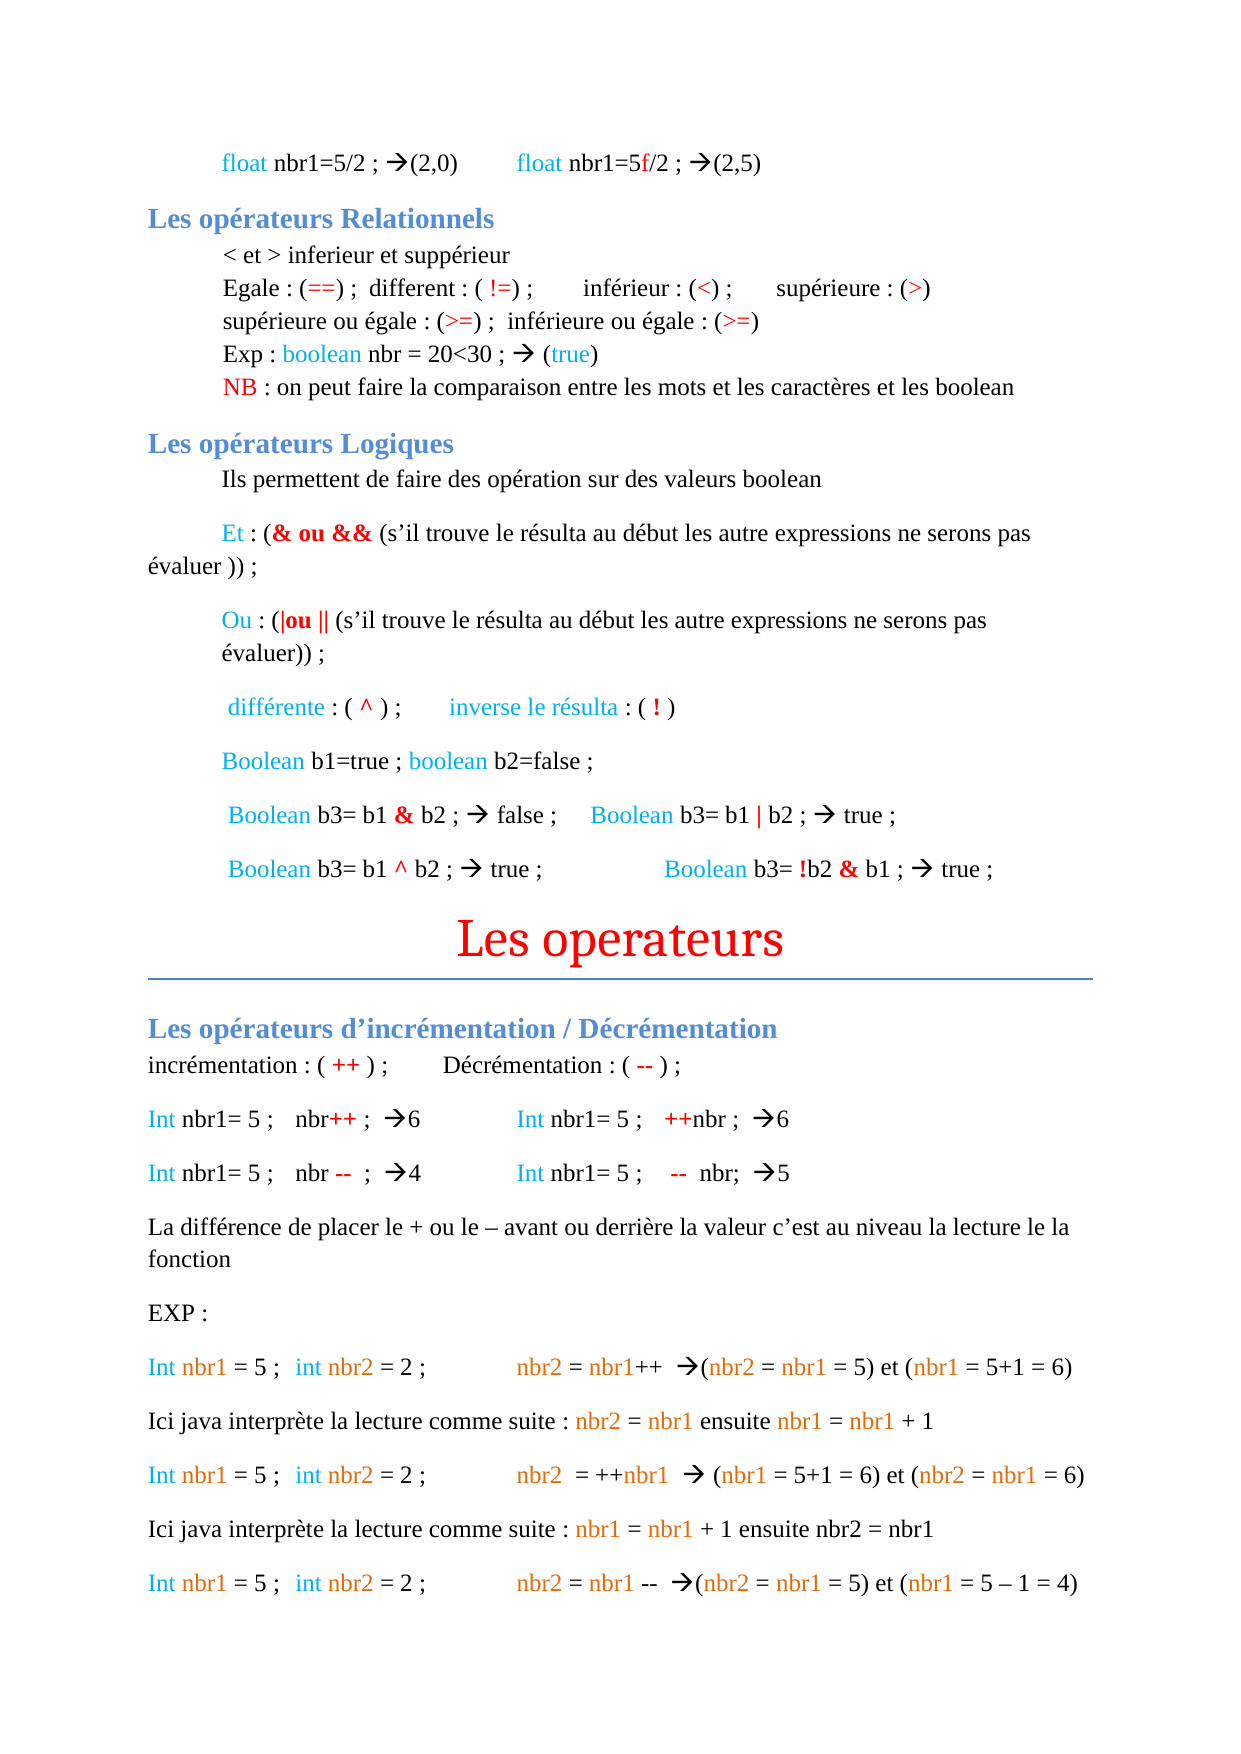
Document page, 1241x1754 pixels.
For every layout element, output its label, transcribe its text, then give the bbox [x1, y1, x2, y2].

text Ils permettent de faire des opération sur des valeurs boolean [148, 464, 1093, 493]
text différente : ( ^ ) ; inverse le résulta : ( ! ) [221, 692, 1093, 721]
text Int nbr1 = 5 ; int nbr2 = 2 ; nbr2 = ++nbr1 (nbr1 = 5+1 = 6) et (nbr2 = nbr1 = 6) [148, 1460, 1093, 1489]
list < et > inferieur et suppérieur [223, 240, 1093, 269]
text float nbr1=5/2 ; (2,0) float nbr1=5f/2 ; (2,5) [148, 148, 1093, 176]
list Exp : boolean nbr = 20<30 ; (true) [223, 339, 1093, 368]
text Et : (& ou && (s’il trouve le résulta au début les autre expressions ne serons pas évaluer )) ; [148, 518, 1093, 580]
text Int nbr1 = 5 ; int nbr2 = 2 ; nbr2 = nbr1++ (nbr2 = nbr1 = 5) et (nbr1 = 5+1 = 6) [148, 1352, 1093, 1381]
list NB : on peut faire la comparaison entre les mots et les caractères et les boolean [223, 372, 1093, 401]
text EXP : [148, 1298, 1093, 1327]
subtitle Les opérateurs Relationnels [148, 201, 1093, 235]
text Boolean b3= b1 & b2 ; false ; Boolean b3= b1 | b2 ; true ; [148, 800, 1093, 828]
text Ou : (|ou || (s’il trouve le résulta au début les autre expressions ne serons pas évaluer)) ; [221, 605, 1093, 667]
list Egale : (==) ; different : ( !=) ; inférieur : (<) ; supérieure : (>) [223, 273, 1093, 302]
text Int nbr1= 5 ; nbr++ ; 6 Int nbr1= 5 ; ++nbr ; 6 [148, 1104, 1093, 1133]
text incrémentation : ( ++ ) ; Décrémentation : ( -- ) ; [148, 1050, 1093, 1079]
text La différence de placer le + ou le – avant ou derrière la valeur c’est au niveau la lecture le la fonction [148, 1212, 1093, 1273]
subtitle Les opérateurs d’incrémentation / Décrémentation [148, 1011, 1093, 1045]
title Les operateurs [148, 907, 1093, 978]
subtitle Les opérateurs Logiques [148, 426, 1093, 459]
text Int nbr1= 5 ; nbr -- ; 4 Int nbr1= 5 ; -- nbr; 5 [148, 1158, 1093, 1186]
text Ici java interprète la lecture comme suite : nbr2 = nbr1 ensuite nbr1 = nbr1 + 1 [148, 1406, 1093, 1435]
text Int nbr1 = 5 ; int nbr2 = 2 ; nbr2 = nbr1 -- (nbr2 = nbr1 = 5) et (nbr1 = 5 – 1 = 4) [148, 1568, 1093, 1596]
text Boolean b3= b1 ^ b2 ; true ; Boolean b3= !b2 & b1 ; true ; [148, 854, 1093, 882]
list supérieure ou égale : (>=) ; inférieure ou égale : (>=) [223, 306, 1093, 335]
text Boolean b1=true ; boolean b2=false ; [148, 746, 1093, 775]
text Ici java interprète la lecture comme suite : nbr1 = nbr1 + 1 ensuite nbr2 = nbr1 [148, 1514, 1093, 1543]
